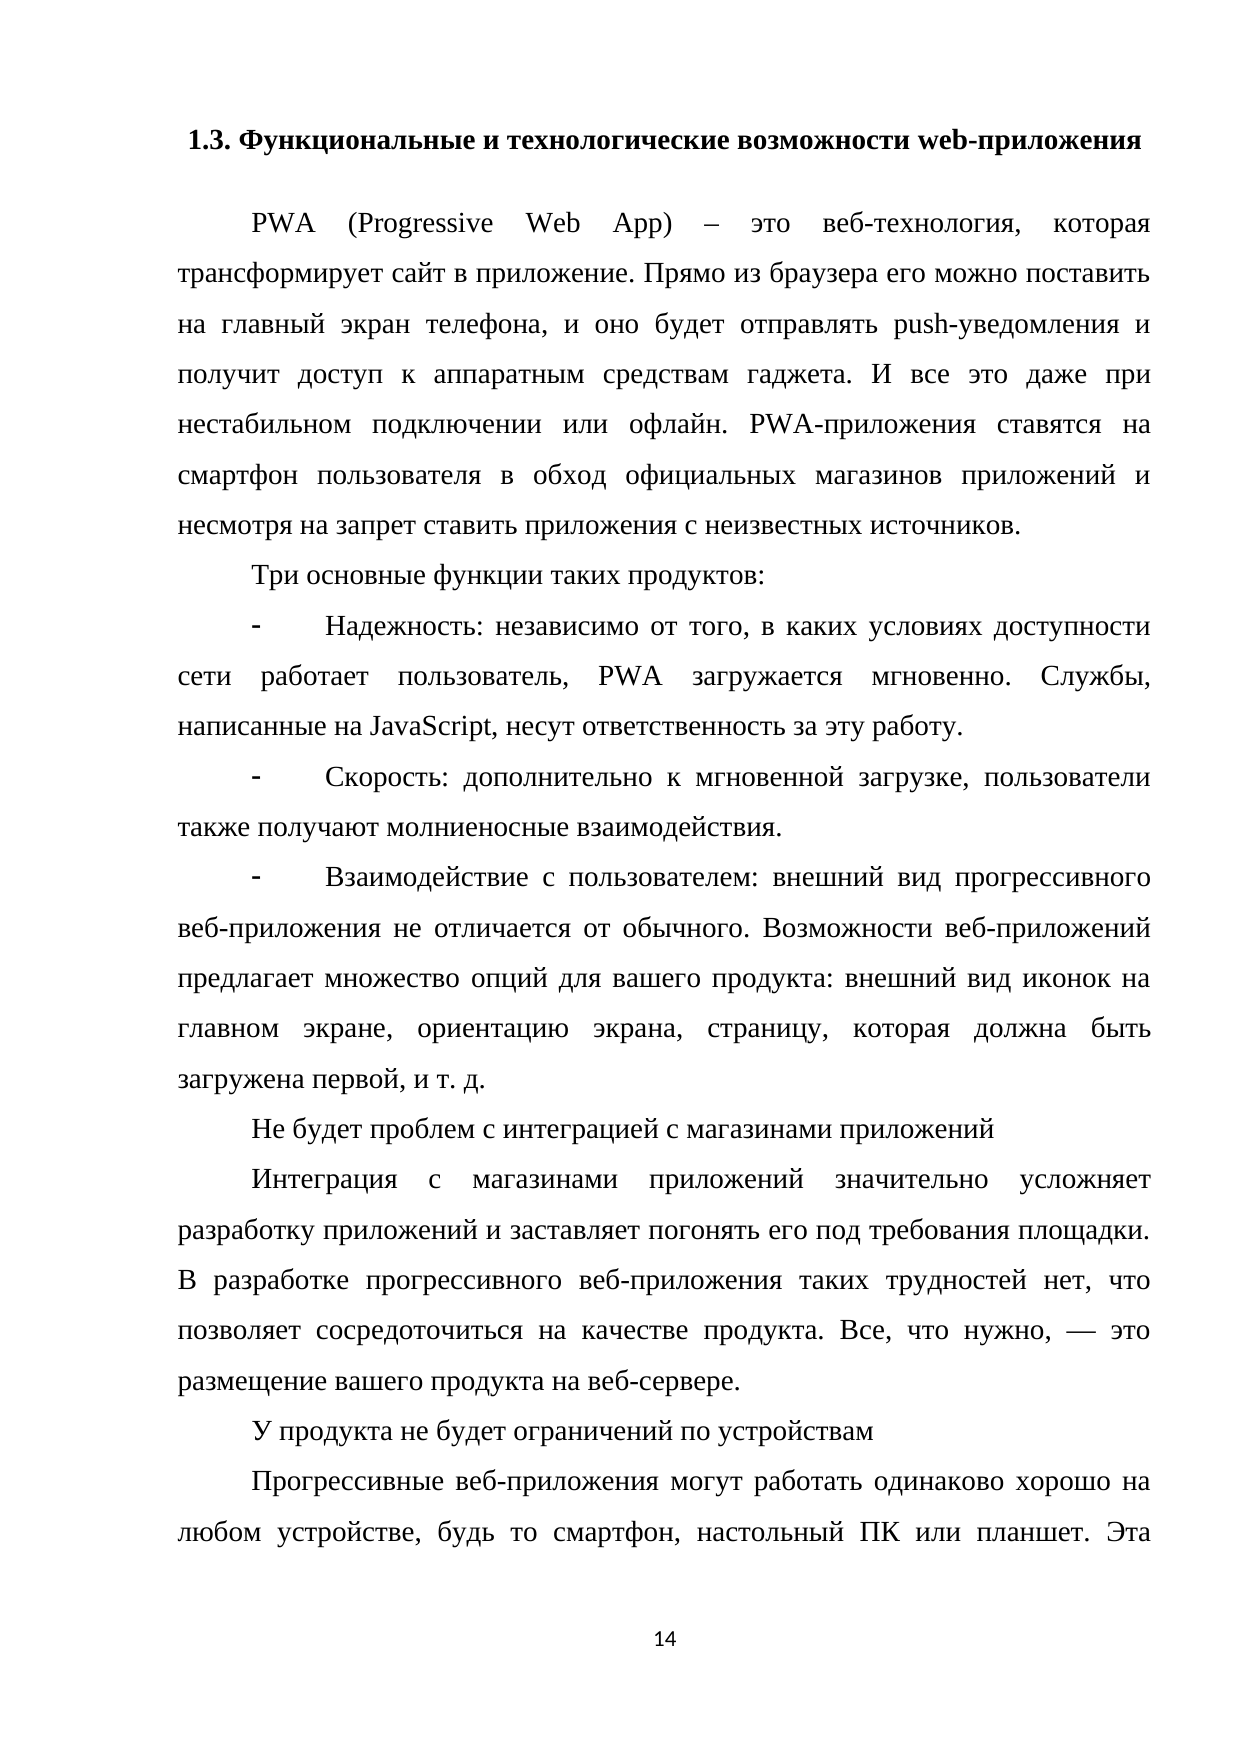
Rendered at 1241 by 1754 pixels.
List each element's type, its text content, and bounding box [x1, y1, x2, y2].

list Скорость: дополнительно к мгновенной загрузке, пользователи также получают молниеносные взаимодействия. [177, 759, 1152, 843]
text Не будет проблем с интеграцией с магазинами приложений [177, 1111, 1152, 1145]
text У продукта не будет ограничений по устройствам [177, 1413, 1152, 1447]
text Интеграция с магазинами приложений значительно усложняет разработку приложений и заставляет погонять его под требования площадки. В разработке прогрессивного веб-приложения таких трудностей нет, что позволяет сосредоточиться на качестве продукта. Все, что нужно, — это размещение вашего продукта на веб-сервере. [177, 1162, 1152, 1396]
list Взаимодействие с пользователем: внешний вид прогрессивного веб-приложения не отличается от обычного. Возможности веб-приложений предлагает множество опций для вашего продукта: внешний вид иконок на главном экране, ориентацию экрана, страницу, которая должна быть загружена первой, и т. д. [177, 859, 1152, 1094]
text PWA (Progressive Web App) – это веб-технология, которая трансформирует сайт в приложение. Прямо из браузера его можно поставить на главный экран телефона, и оно будет отправлять push-уведомления и получит доступ к аппаратным средствам гаджета. И все это даже при нестабильном подключении или офлайн. PWA-приложения ставятся на смартфон пользователя в обход официальных магазинов приложений и несмотря на запрет ставить приложения с неизвестных источников. [177, 205, 1152, 541]
text Три основные функции таких продуктов: [177, 557, 1152, 591]
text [177, 1463, 1152, 1547]
list Надежность: независимо от того, в каких условиях доступности сети работает пользователь, PWA загружается мгновенно. Службы, написанные на JavaScript, несут ответственность за эту работу. [177, 608, 1152, 742]
text 1.3. Функциональные и технологические возможности web-приложения [177, 122, 1152, 156]
